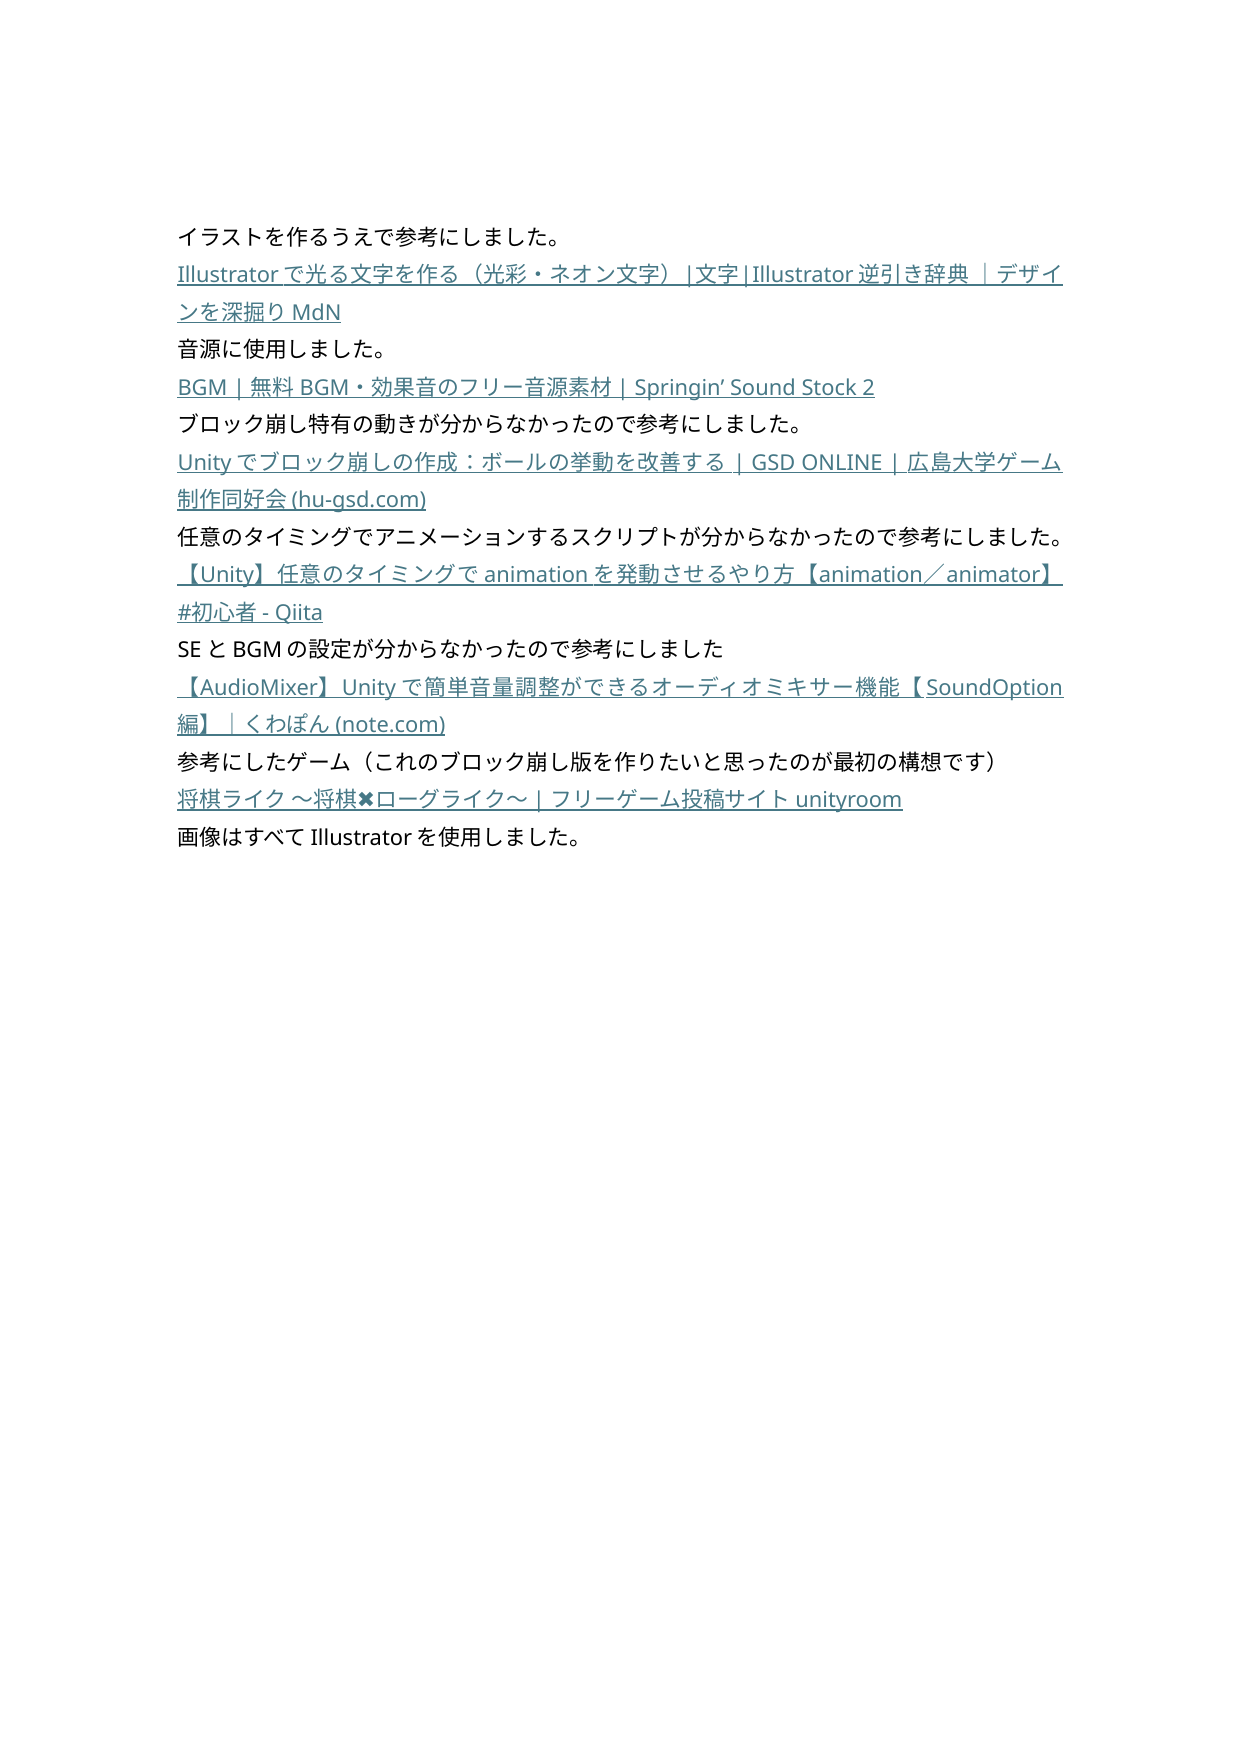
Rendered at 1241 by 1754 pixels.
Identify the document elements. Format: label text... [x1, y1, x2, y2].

text Illustratorで光る文字を作る（光彩・ネオン文字）|文字|Illustrator逆引き辞典 ｜デザインを深掘り MdN [177, 254, 1063, 284]
text 画像はすべてIllustratorを使用しました。 [177, 817, 1063, 854]
text 【Unity】任意のタイミングでanimationを発動させるやり方【animation／animator】 #初心者 - Qiita [177, 586, 1063, 629]
text 任意のタイミングでアニメーションするスクリプトが分からなかったので参考にしました。 [177, 517, 1063, 554]
text イラストを作るうえで参考にしました。 [177, 217, 1063, 254]
text 【AudioMixer】Unityで簡単音量調整ができるオーディオミキサー機能【SoundOption編】｜くわぽん (note.com) [177, 667, 1063, 742]
text 【Unity】任意のタイミングでanimationを発動させるやり方【animation／animator】 #初心者 - Qiita [177, 554, 1063, 584]
text ブロック崩し特有の動きが分からなかったので参考にしました。 [177, 404, 1063, 442]
text 将棋ライク 〜将棋✖️ローグライク〜 | フリーゲーム投稿サイト unityroom [177, 779, 1063, 817]
text 参考にしたゲーム（これのブロック崩し版を作りたいと思ったのが最初の構想です） [177, 742, 1063, 779]
text Illustratorで光る文字を作る（光彩・ネオン文字）|文字|Illustrator逆引き辞典 ｜デザインを深掘り MdN [177, 286, 1063, 329]
text Unityでブロック崩しの作成：ボールの挙動を改善する | GSD ONLINE | 広島大学ゲーム制作同好会 (hu-gsd.com) [177, 442, 1063, 517]
text 音源に使用しました。 [177, 329, 1063, 367]
text SEとBGMの設定が分からなかったので参考にしました [177, 629, 1063, 667]
text BGM | 無料 BGM・効果音のフリー音源素材 | Springin’ Sound Stock 2 [177, 367, 1063, 404]
